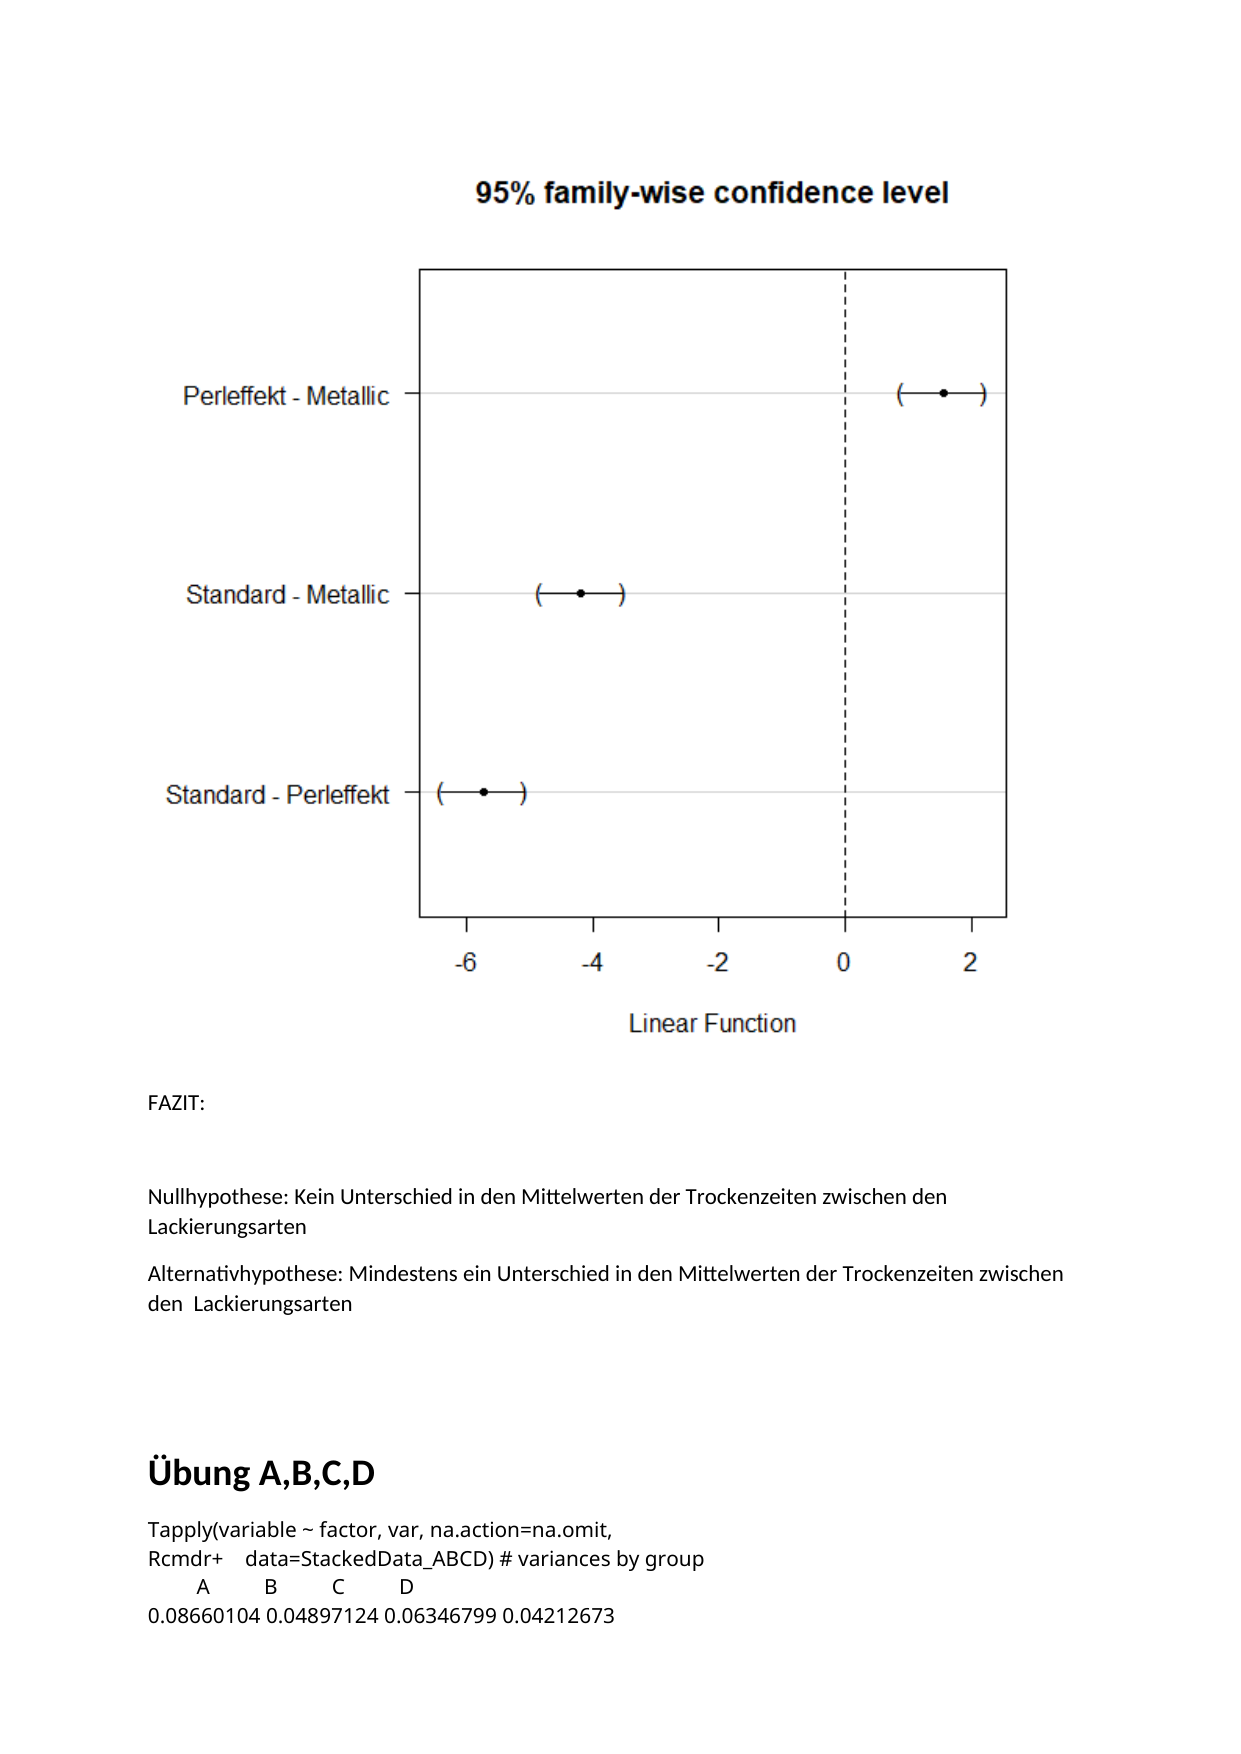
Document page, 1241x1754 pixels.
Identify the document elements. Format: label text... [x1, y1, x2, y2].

text 0.08660104 0.04897124 0.06346799 0.04212673 [148, 1601, 1093, 1629]
text A B C D [148, 1572, 1093, 1601]
text Rcmdr+ data=StackedData_ABCD) # variances by group [148, 1544, 1093, 1572]
picture [147, 147, 1070, 1070]
text Alternativhypothese: Mindestens ein Unterschied in den Mittelwerten der Trockenzeiten zwischen den Lackierungsarten [148, 1259, 1093, 1317]
text FAZIT: [148, 1088, 1093, 1116]
text Nullhypothese: Kein Unterschied in den Mittelwerten der Trockenzeiten zwischen den Lackierungsarten [148, 1182, 1093, 1240]
text Tapply(variable ~ factor, var, na.action=na.omit, [148, 1515, 1093, 1544]
text Übung A,B,C,D [148, 1449, 1093, 1495]
